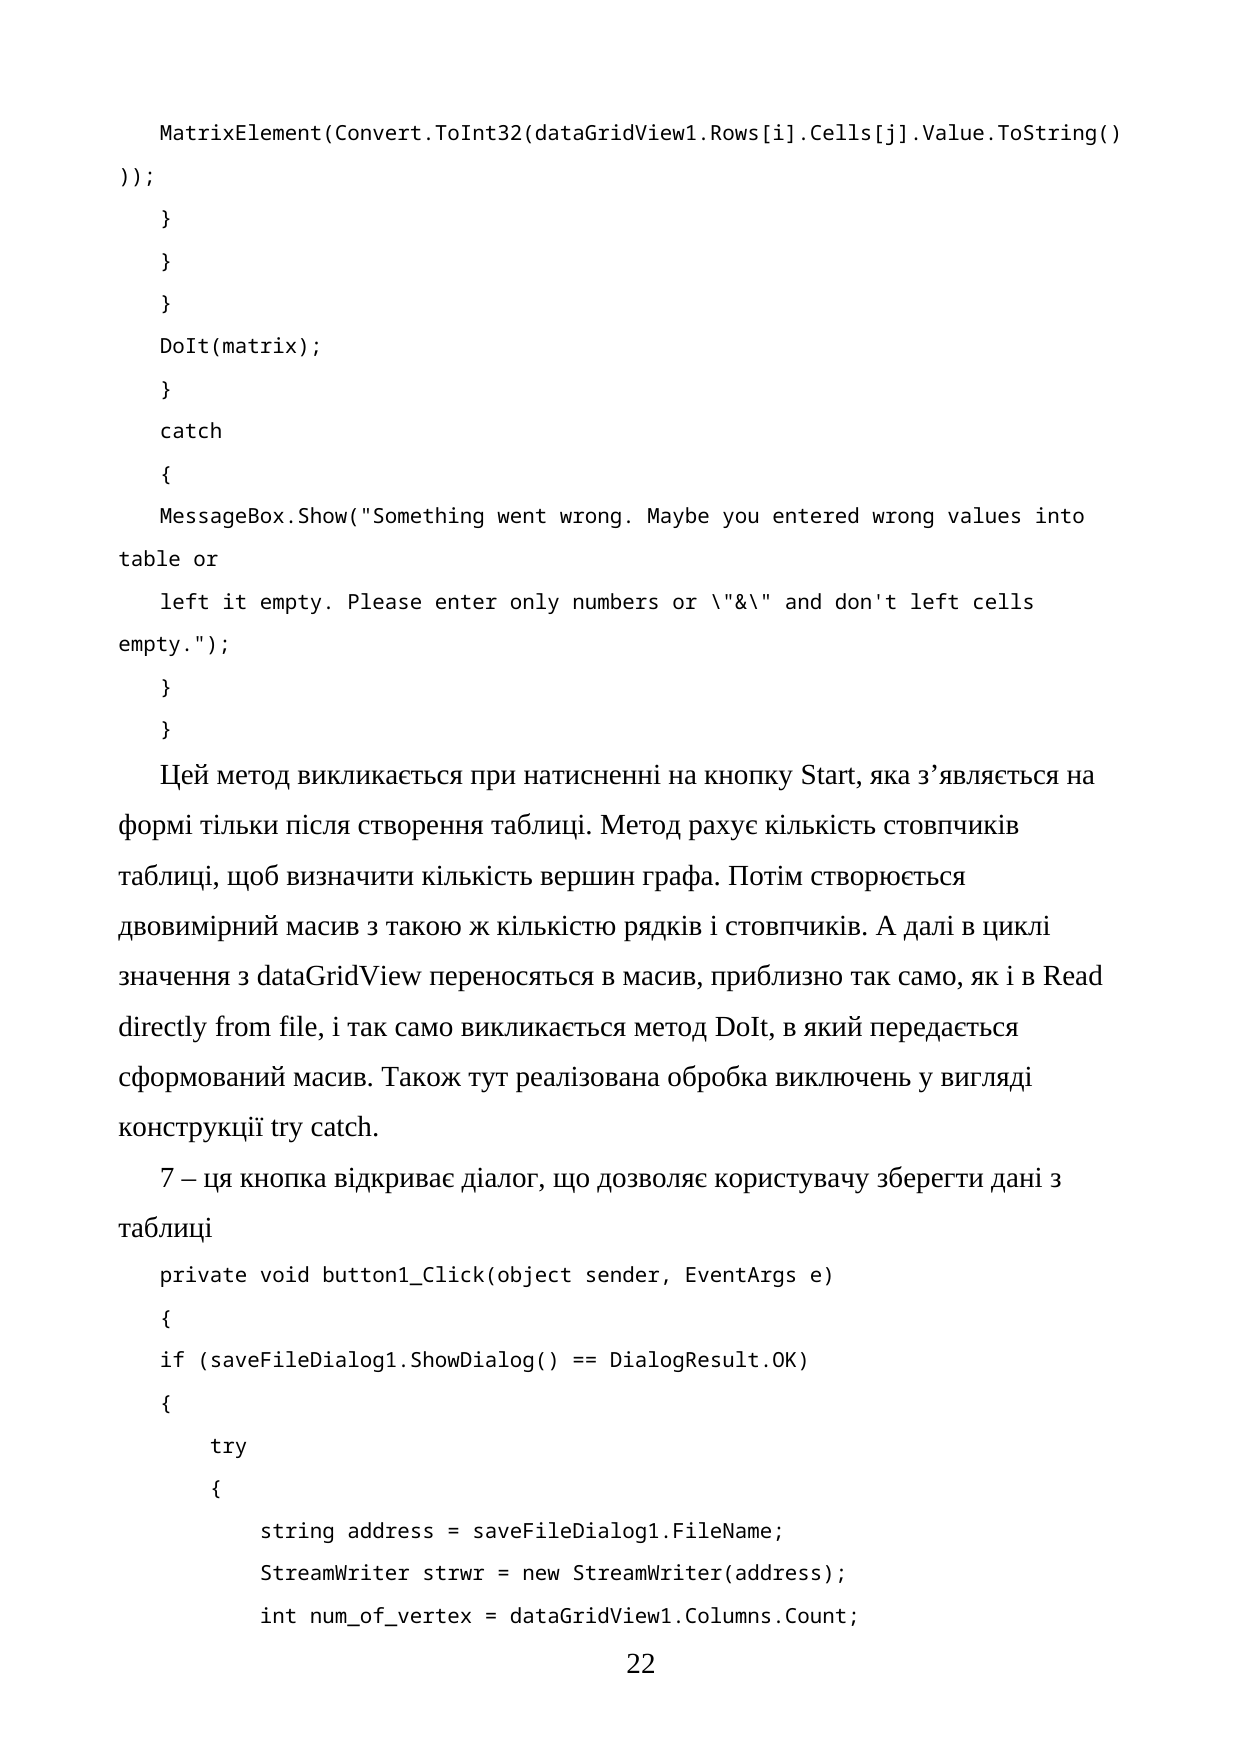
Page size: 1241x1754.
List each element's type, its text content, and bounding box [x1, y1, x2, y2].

text } [118, 288, 1122, 317]
text private void button1_Click(object sender, EventArgs e) [118, 1260, 1122, 1289]
text int num_of_vertex = dataGridView1.Columns.Count; [118, 1601, 1122, 1629]
text left it empty. Please enter only numbers or \"&\" and don't left cells empty."); [118, 587, 1122, 658]
text } [118, 374, 1122, 402]
text { [118, 459, 1122, 487]
text } [118, 246, 1122, 274]
text Цей метод викликається при натисненні на кнопку Start, яка з’являється на формі тільки після створення таблиці. Метод рахує кількість стовпчиків таблиці, щоб визначити кількість вершин графа. Потім створюється двовимірний масив з такою ж кількістю рядків і стовпчиків. А далі в циклі значення з dataGridView переносяться в масив, приблизно так само, як і в Read directly from file, і так само викликається метод DoIt, в який передається сформований масив. Також тут реалізована обробка виключень у вигляді конструкції try catch. [118, 757, 1122, 1143]
text { [118, 1473, 1122, 1502]
text DoIt(matrix); [118, 331, 1122, 359]
text MessageBox.Show("Something went wrong. Maybe you entered wrong values into table or [118, 502, 1122, 573]
text } [118, 672, 1122, 700]
text MatrixElement(Convert.ToInt32(dataGridView1.Rows[i].Cells[j].Value.ToString())); [118, 118, 1122, 189]
text { [118, 1303, 1122, 1331]
text { [118, 1388, 1122, 1417]
text StreamWriter strwr = new StreamWriter(address); [118, 1558, 1122, 1587]
text } [118, 714, 1122, 743]
text try [118, 1431, 1122, 1459]
text } [118, 203, 1122, 232]
text string address = saveFileDialog1.FileName; [118, 1516, 1122, 1544]
text catch [118, 416, 1122, 445]
text 7 – ця кнопка відкриває діалог, що дозволяє користувачу зберегти дані з таблиці [118, 1160, 1122, 1243]
text if (saveFileDialog1.ShowDialog() == DialogResult.OK) [118, 1346, 1122, 1374]
